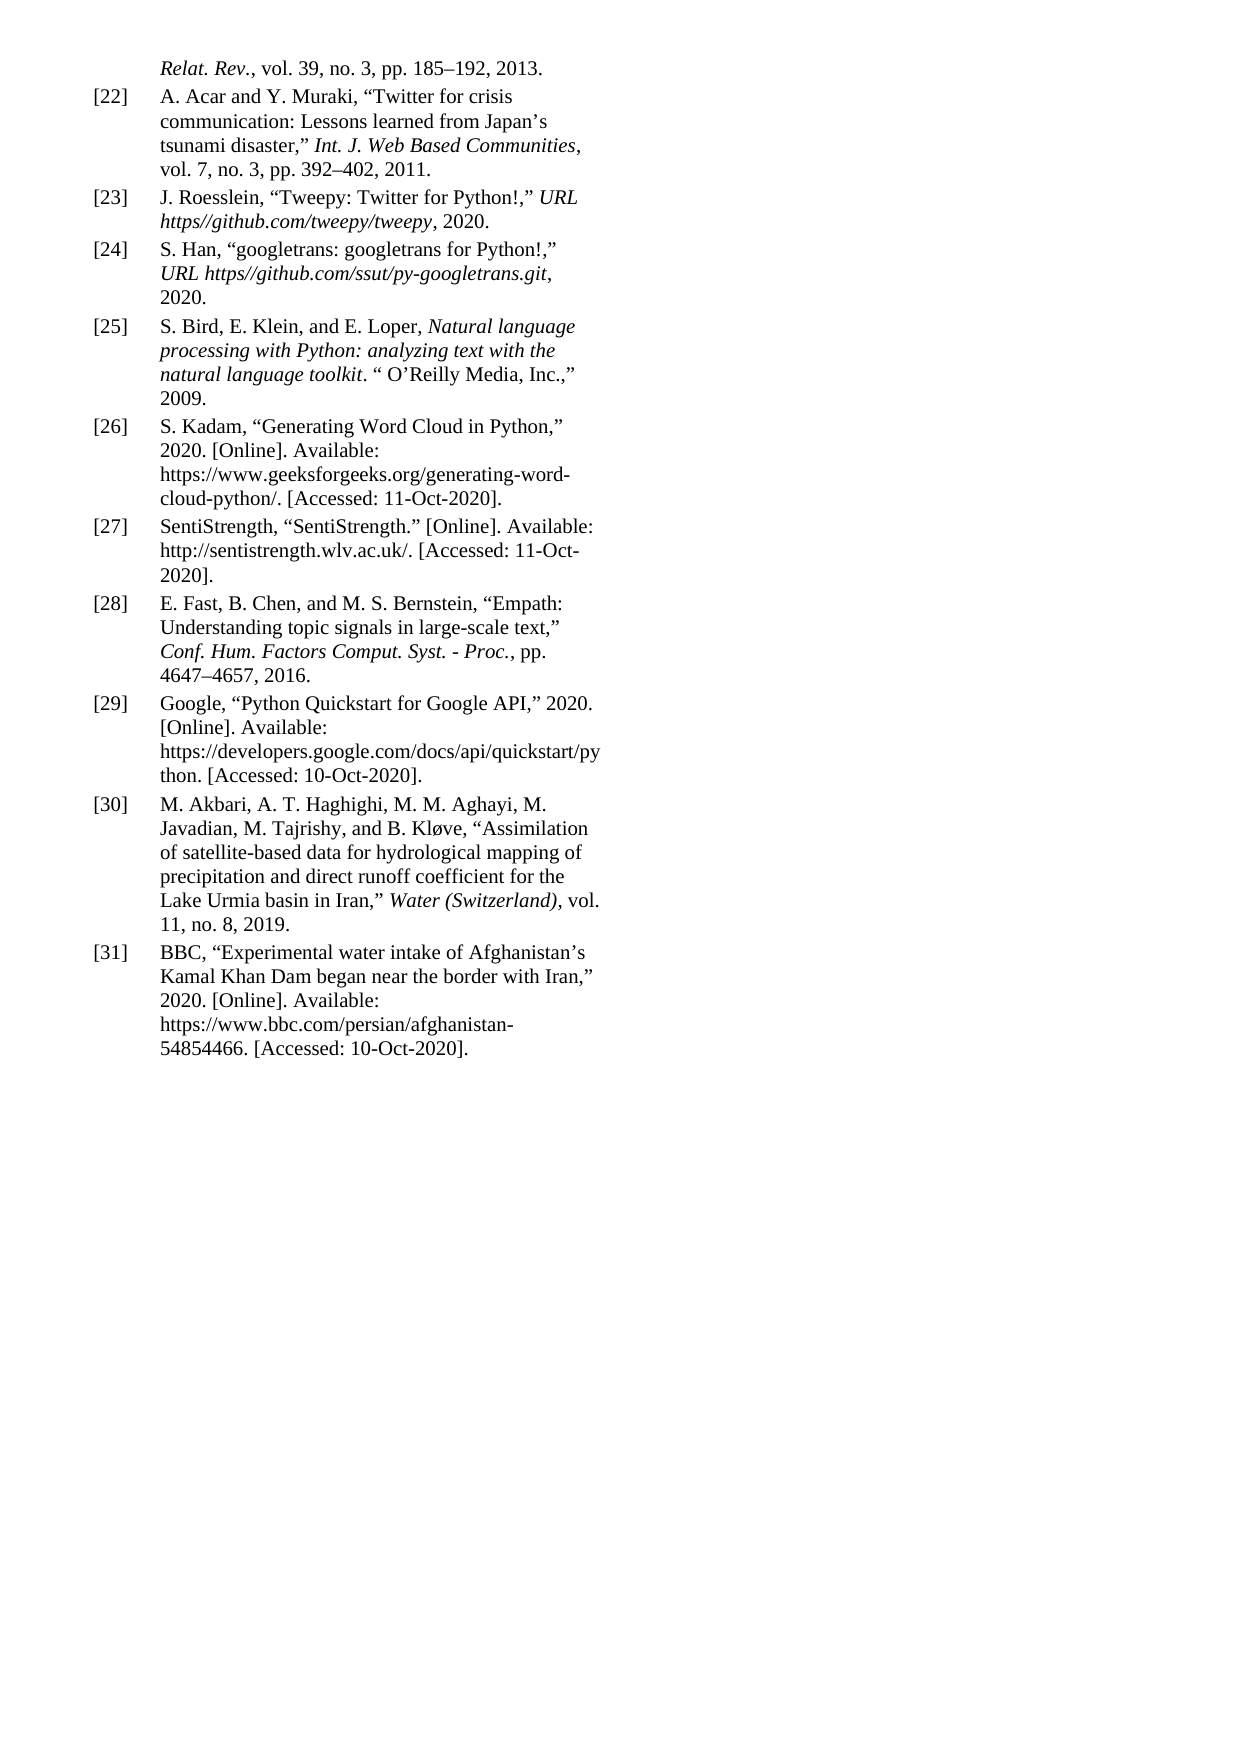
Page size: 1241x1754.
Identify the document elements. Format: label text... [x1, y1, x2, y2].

text [25] S. Bird, E. Klein, and E. Loper, Natural language processing with Python: analyzing text with the natural language toolkit. “ O’Reilly Media, Inc.,” 2009. [93, 313, 601, 410]
text [23] J. Roesslein, “Tweepy: Twitter for Python!,” URL https//github.com/tweepy/tweepy, 2020. [93, 185, 601, 233]
text [27] SentiStrength, “SentiStrength.” [Online]. Available: http://sentistrength.wlv.ac.uk/. [Accessed: 11-Oct-2020]. [93, 514, 601, 587]
text [30] M. Akbari, A. T. Haghighi, M. M. Aghayi, M. Javadian, M. Tajrishy, and B. Kløve, “Assimilation of satellite-based data for hydrological mapping of precipitation and direct runoff coefficient for the Lake Urmia basin in Iran,” Water (Switzerland), vol. 11, no. 8, 2019. [93, 792, 601, 936]
text [24] S. Han, “googletrans: googletrans for Python!,” URL https//github.com/ssut/py-googletrans.git, 2020. [93, 237, 601, 309]
text [22] A. Acar and Y. Muraki, “Twitter for crisis communication: Lessons learned from Japan’s tsunami disaster,” Int. J. Web Based Communities, vol. 7, no. 3, pp. 392–402, 2011. [93, 84, 601, 181]
text [31] BBC, “Experimental water intake of Afghanistan’s Kamal Khan Dam began near the border with Iran,” 2020. [Online]. Available: https://www.bbc.com/persian/afghanistan-54854466. [Accessed: 10-Oct-2020]. [93, 940, 601, 1060]
text [26] S. Kadam, “Generating Word Cloud in Python,” 2020. [Online]. Available: https://www.geeksforgeeks.org/generating-word-cloud-python/. [Accessed: 11-Oct-2020]. [93, 414, 601, 510]
text [28] E. Fast, B. Chen, and M. S. Bernstein, “Empath: Understanding topic signals in large-scale text,” Conf. Hum. Factors Comput. Syst. - Proc., pp. 4647–4657, 2016. [93, 591, 601, 687]
text [29] Google, “Python Quickstart for Google API,” 2020. [Online]. Available: https://developers.google.com/docs/api/quickstart/python. [Accessed: 10-Oct-2020]. [93, 691, 601, 787]
